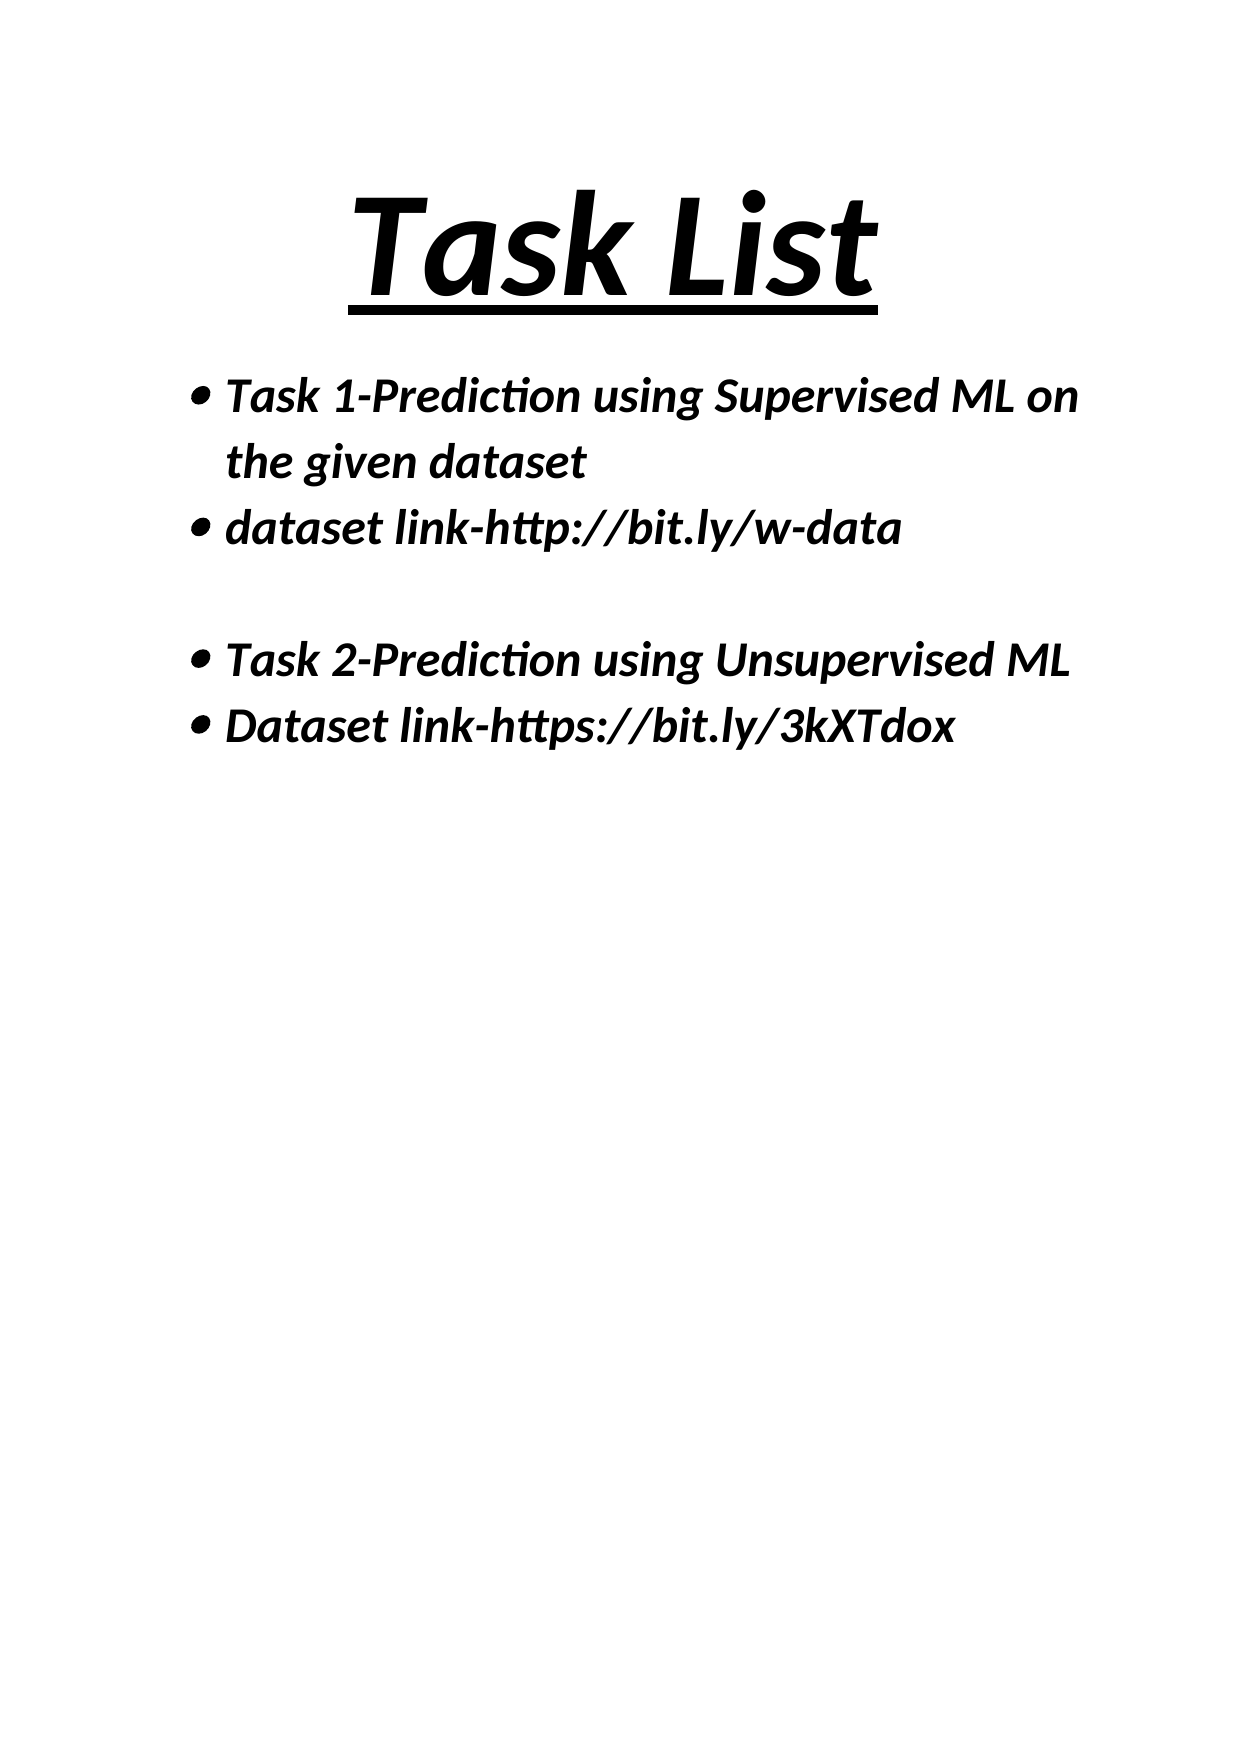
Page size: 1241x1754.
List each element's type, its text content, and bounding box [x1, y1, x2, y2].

list Dataset link-https://bit.ly/3kXTdox [187, 693, 1090, 754]
list Task 2-Prediction using Unsupervised ML [187, 628, 1090, 689]
text Task List [150, 150, 1090, 333]
list Task 1-Prediction using Supervised ML on the given dataset [187, 364, 1090, 491]
list dataset link-http://bit.ly/w-data [187, 496, 1090, 557]
